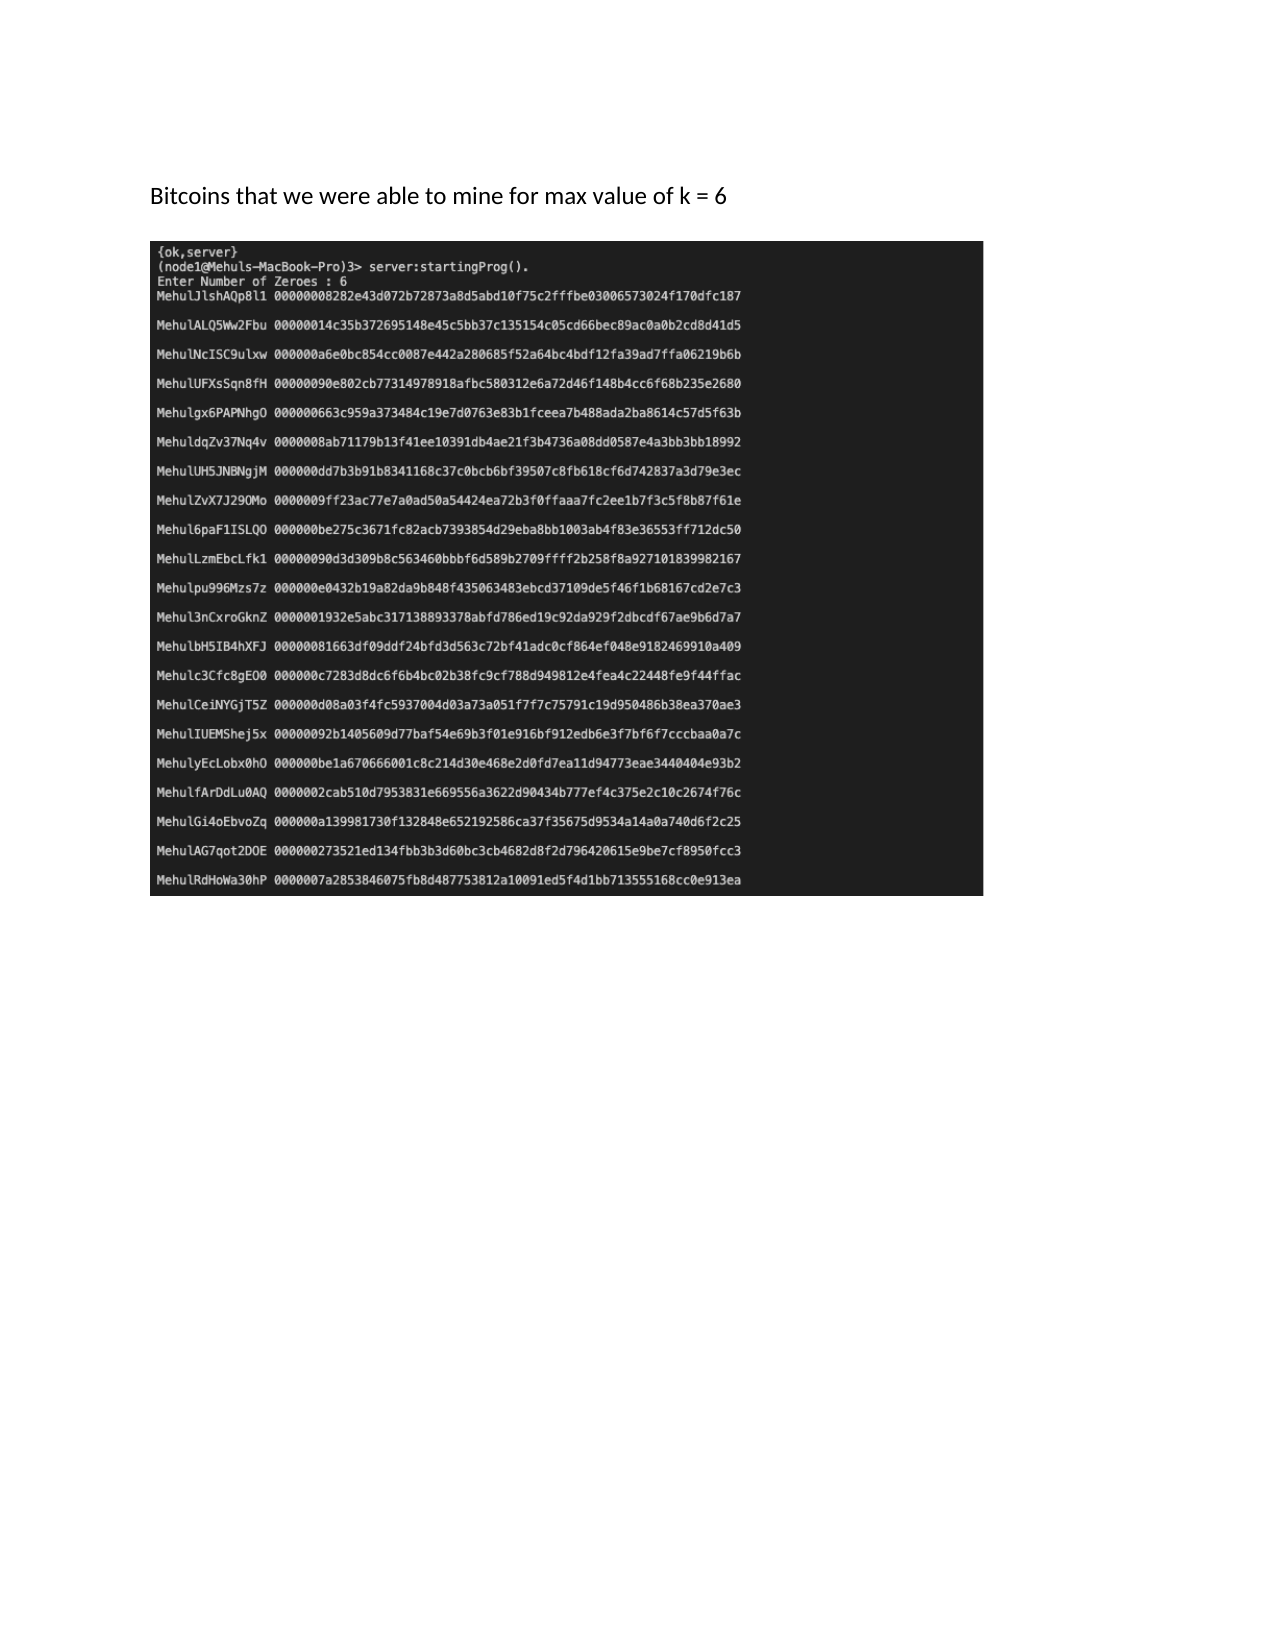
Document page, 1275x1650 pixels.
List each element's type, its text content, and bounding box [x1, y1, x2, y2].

picture [150, 241, 984, 896]
text Bitcoins that we were able to mine for max value of k = 6 [150, 181, 1125, 211]
